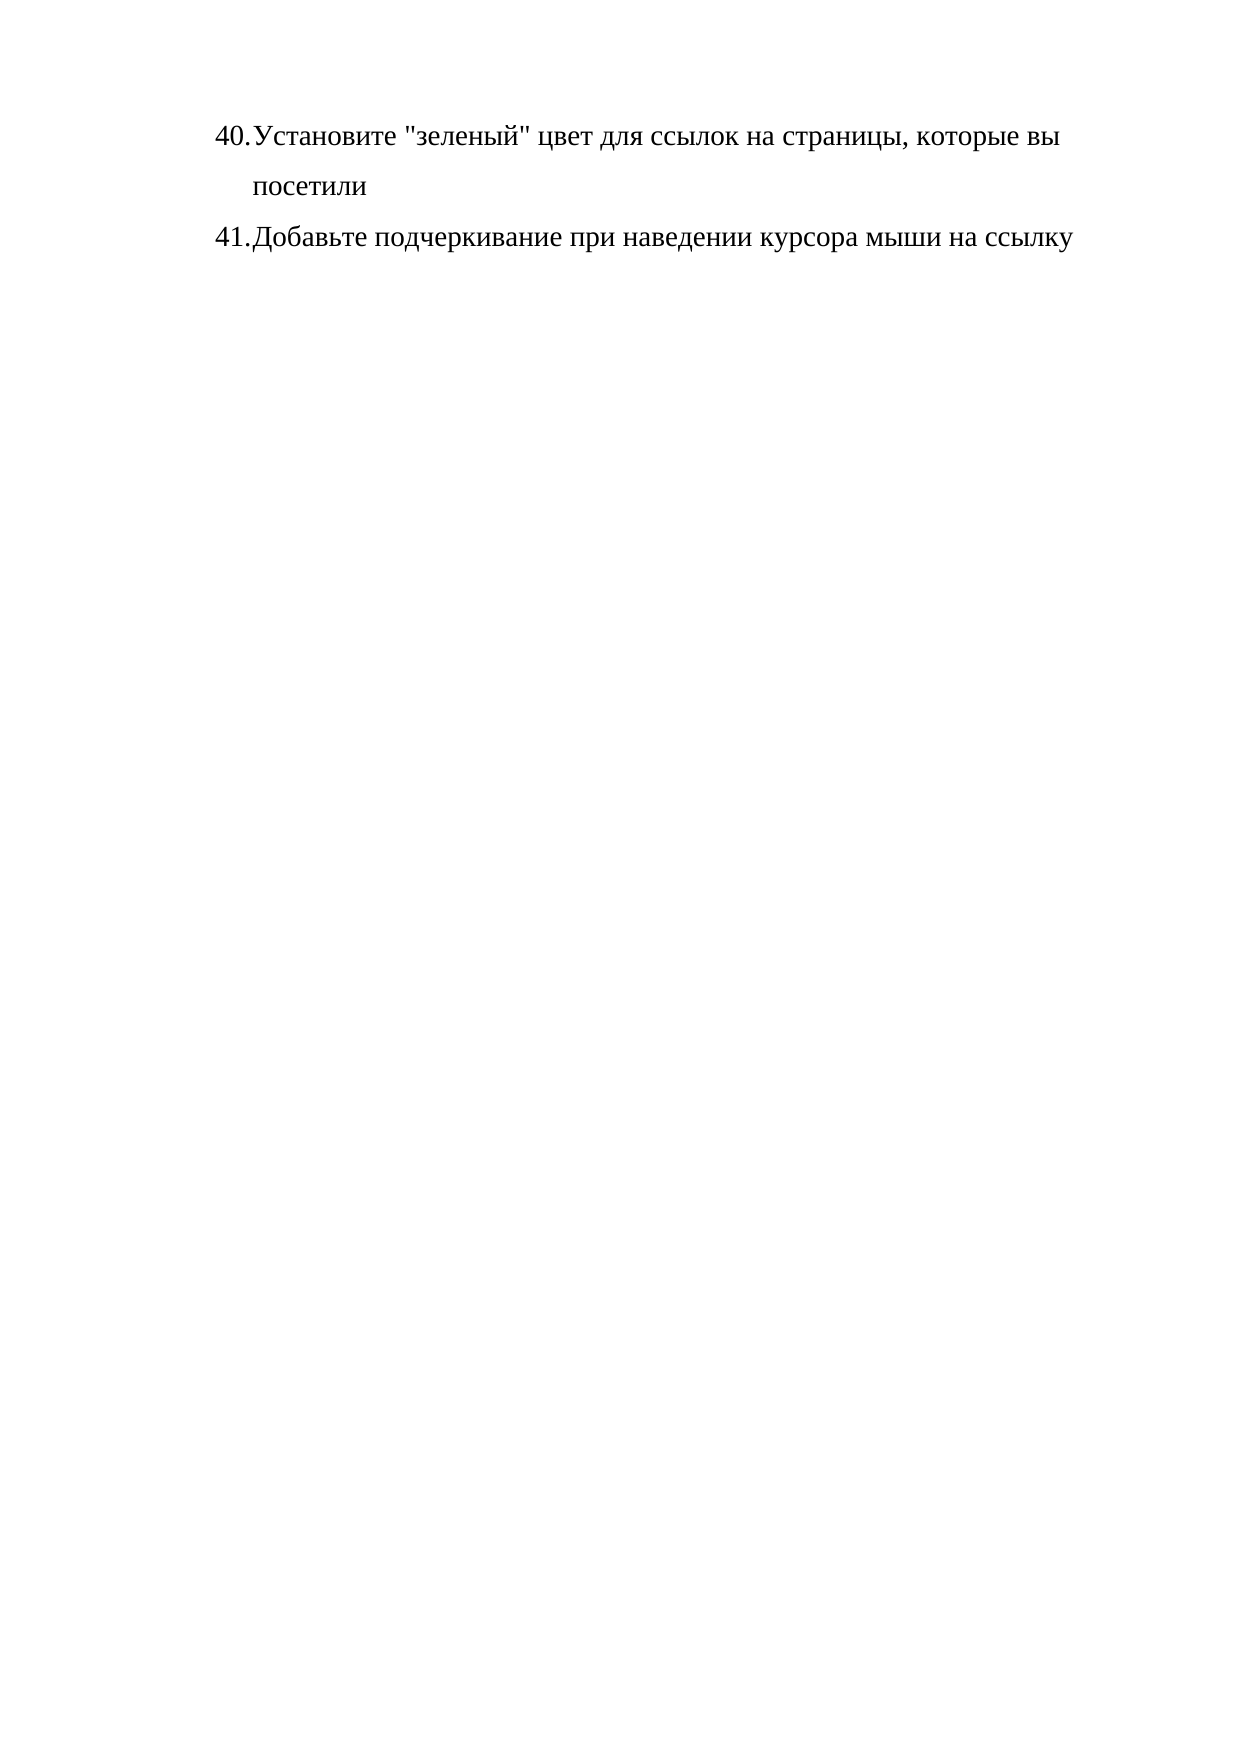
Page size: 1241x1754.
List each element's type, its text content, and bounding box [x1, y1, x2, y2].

list Установите "зеленый" цвет для ссылок на страницы, которые вы посетили [215, 118, 1152, 202]
list Добавьте подчеркивание при наведении курсора мыши на ссылку [215, 219, 1152, 252]
